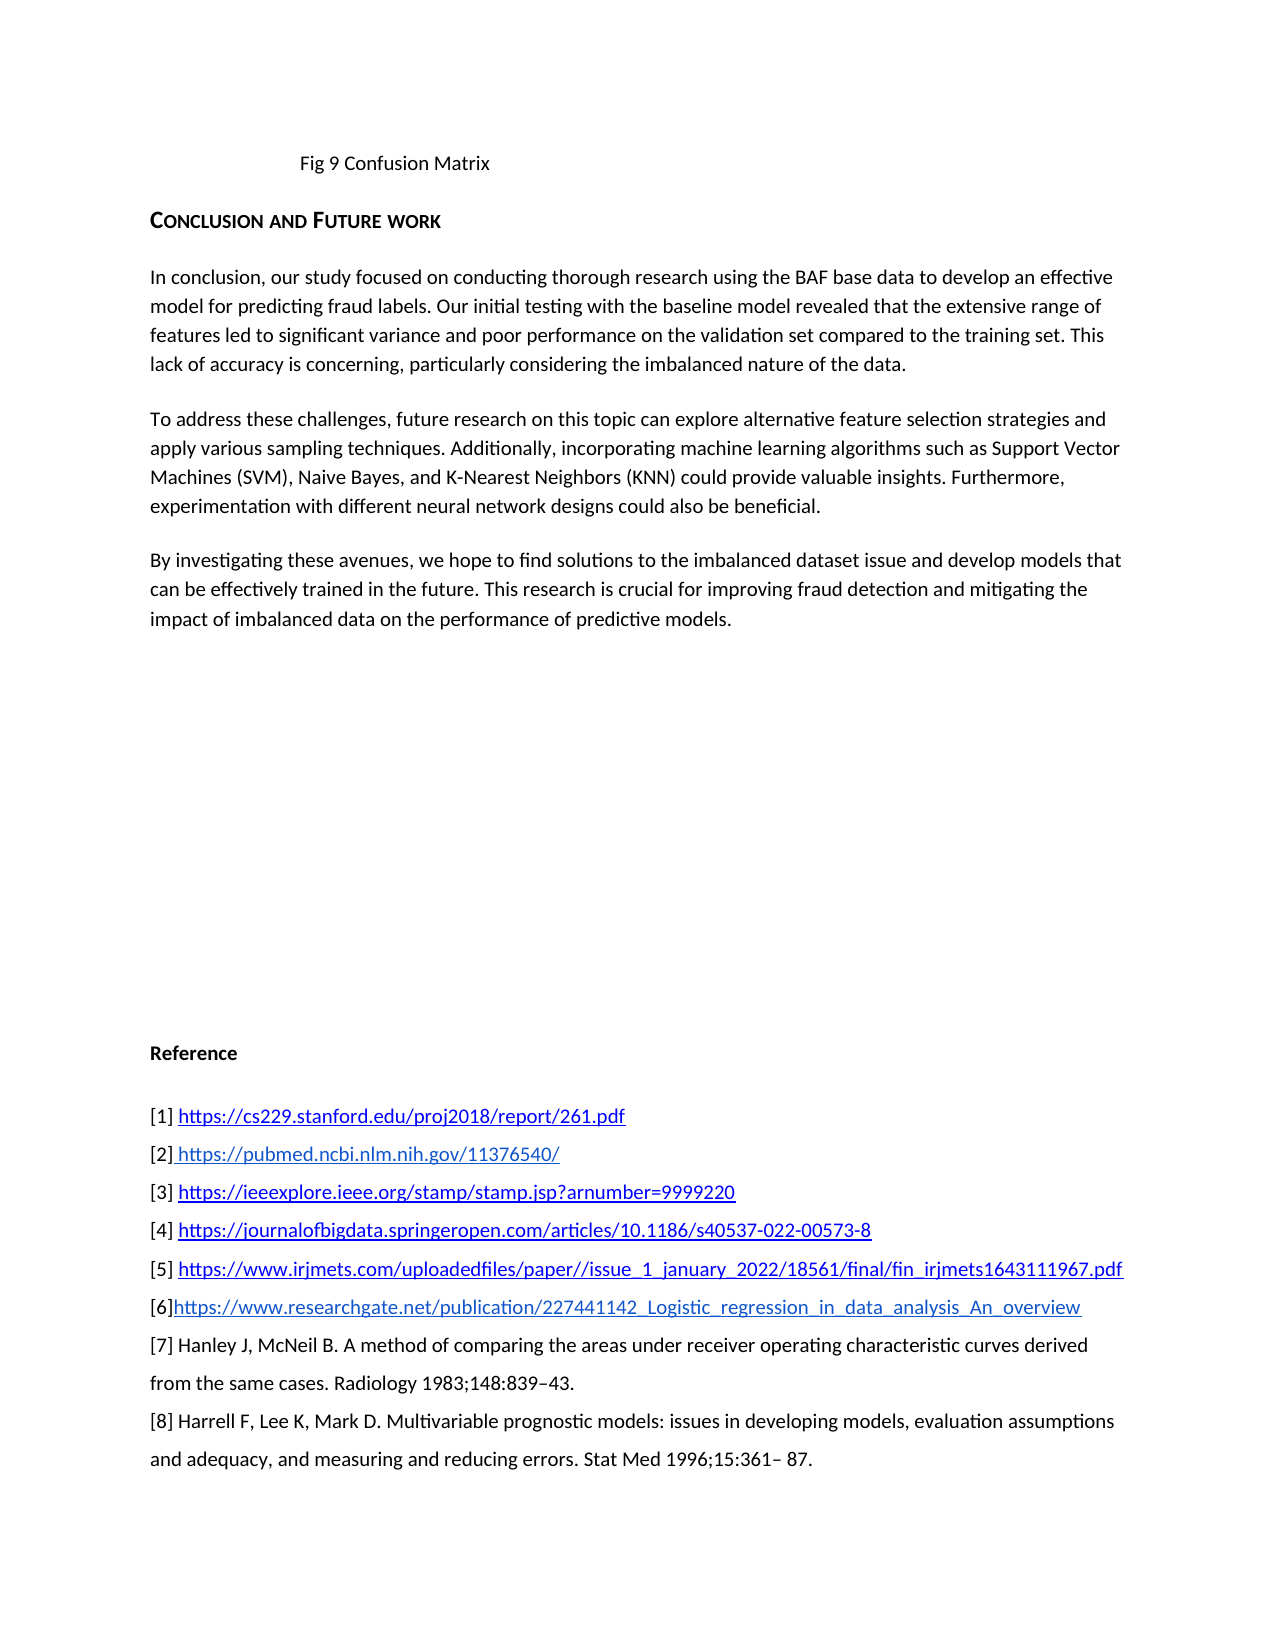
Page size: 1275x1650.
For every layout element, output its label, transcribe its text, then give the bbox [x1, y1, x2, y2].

text Reference [150, 1040, 1125, 1066]
text In conclusion, our study focused on conducting thorough research using the BAF base data to develop an effective model for predicting fraud labels. Our initial testing with the baseline model revealed that the extensive range of features led to significant variance and poor performance on the validation set compared to the training set. This lack of accuracy is concerning, particularly considering the imbalanced nature of the data. [150, 264, 1125, 377]
text Fig 9 Confusion Matrix [150, 150, 1125, 175]
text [150, 1103, 1125, 1472]
text To address these challenges, future research on this topic can explore alternative feature selection strategies and apply various sampling techniques. Additionally, incorporating machine learning algorithms such as Support Vector Machines (SVM), Naive Bayes, and K-Nearest Neighbors (KNN) could provide valuable insights. Furthermore, experimentation with different neural network designs could also be beneficial. [150, 406, 1125, 519]
text By investigating these avenues, we hope to find solutions to the imbalanced dataset issue and develop models that can be effectively trained in the future. This research is crucial for improving fraud detection and mitigating the impact of imbalanced data on the performance of predictive models. [150, 547, 1125, 631]
subtitle Conclusion and Future work [150, 204, 1125, 235]
